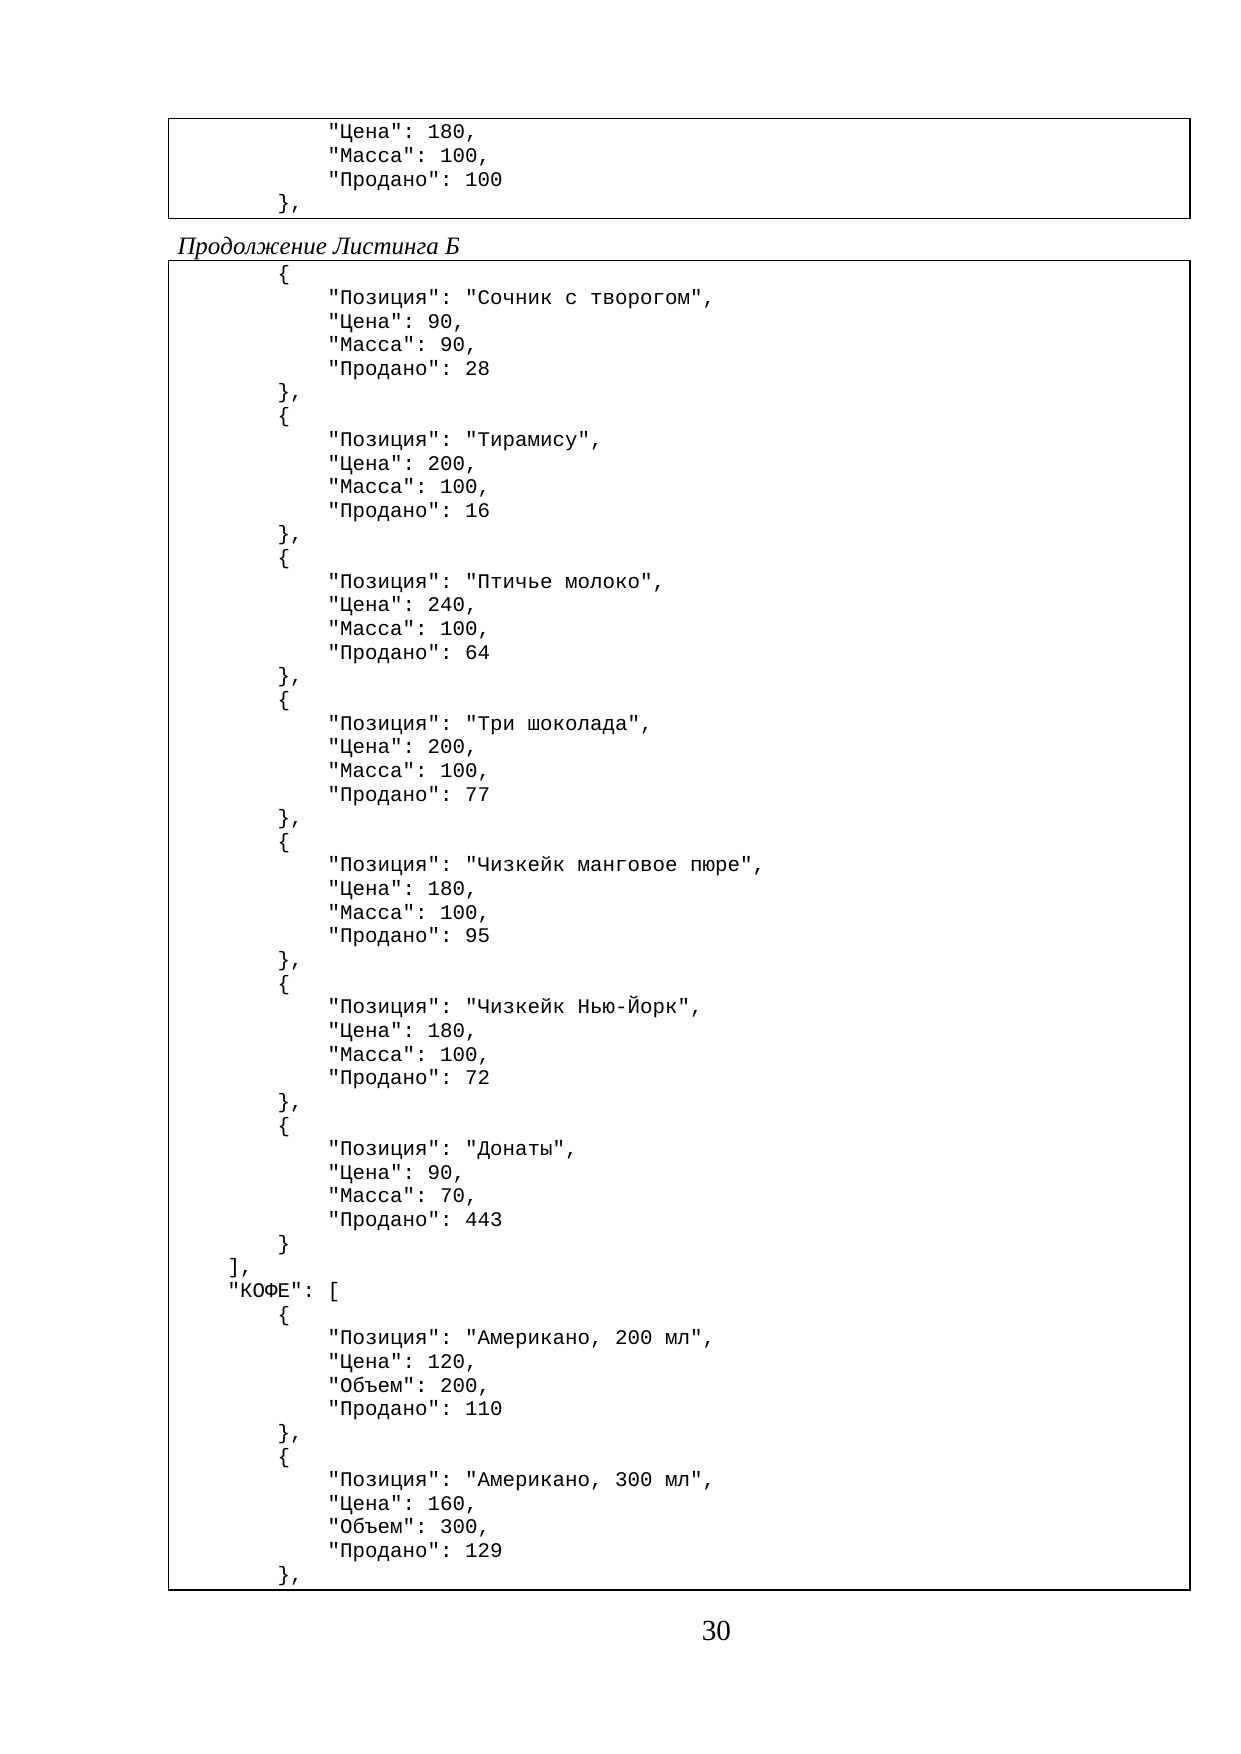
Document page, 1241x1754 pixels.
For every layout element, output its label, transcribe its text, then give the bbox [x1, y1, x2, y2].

text "Продано": 100 [177, 168, 1181, 189]
text "Продано": 72 [177, 1067, 1181, 1091]
text "Продано": 77 [177, 783, 1181, 807]
text "Цена": 160, [177, 1493, 1181, 1517]
text }, [177, 807, 1181, 831]
text "Позиция": "Три шоколада", [177, 713, 1181, 736]
text "Позиция": "Американо, 300 мл", [177, 1469, 1181, 1493]
text }, [177, 1091, 1181, 1114]
text "Масса": 100, [177, 145, 1181, 168]
text "Цена": 90, [177, 1162, 1181, 1186]
text "Цена": 90, [177, 311, 1181, 334]
text "Позиция": "Американо, 200 мл", [177, 1327, 1181, 1351]
text "Позиция": "Птичье молоко", [177, 571, 1181, 594]
text "Продано": 129 [177, 1540, 1181, 1561]
text }, [177, 949, 1181, 973]
text { [177, 405, 1181, 429]
text { [169, 261, 1189, 287]
text "Продано": 28 [177, 358, 1181, 382]
text "Позиция": "Сочник с творогом", [177, 287, 1181, 311]
text "Цена": 180, [169, 119, 1189, 145]
text }, [177, 1422, 1181, 1446]
text "Цена": 200, [177, 452, 1181, 476]
text }, [169, 1561, 1189, 1589]
text }, [169, 189, 1189, 218]
text } [177, 1233, 1181, 1256]
text "Позиция": "Донаты", [177, 1138, 1181, 1162]
text ], [177, 1256, 1181, 1280]
text "Позиция": "Чизкейк манговое пюре", [177, 854, 1181, 878]
text { [177, 831, 1181, 854]
text "Масса": 100, [177, 902, 1181, 925]
text "Цена": 180, [177, 878, 1181, 902]
text }, [177, 523, 1181, 547]
text { [177, 1446, 1181, 1469]
text "КОФЕ": [ [177, 1280, 1181, 1304]
text { [177, 1114, 1181, 1138]
text "Продано": 16 [177, 500, 1181, 523]
text "Продано": 110 [177, 1398, 1181, 1422]
text }, [177, 382, 1181, 405]
text "Продано": 95 [177, 925, 1181, 949]
text "Цена": 240, [177, 594, 1181, 618]
text "Цена": 200, [177, 736, 1181, 760]
text Продолжение Листинга Б [177, 231, 1181, 260]
text "Цена": 180, [177, 1020, 1181, 1044]
text "Масса": 100, [177, 1044, 1181, 1067]
text "Объем": 200, [177, 1375, 1181, 1398]
text "Масса": 90, [177, 334, 1181, 358]
text { [177, 1304, 1181, 1327]
text { [177, 973, 1181, 996]
text "Масса": 100, [177, 760, 1181, 783]
text "Продано": 443 [177, 1209, 1181, 1233]
text { [177, 689, 1181, 713]
text "Масса": 100, [177, 476, 1181, 500]
text }, [177, 665, 1181, 689]
text "Позиция": "Тирамису", [177, 429, 1181, 452]
text { [177, 547, 1181, 571]
text "Продано": 64 [177, 642, 1181, 665]
text "Объем": 300, [177, 1517, 1181, 1540]
text "Цена": 120, [177, 1351, 1181, 1375]
text "Позиция": "Чизкейк Нью-Йорк", [177, 996, 1181, 1020]
text "Масса": 100, [177, 618, 1181, 642]
text "Масса": 70, [177, 1186, 1181, 1209]
